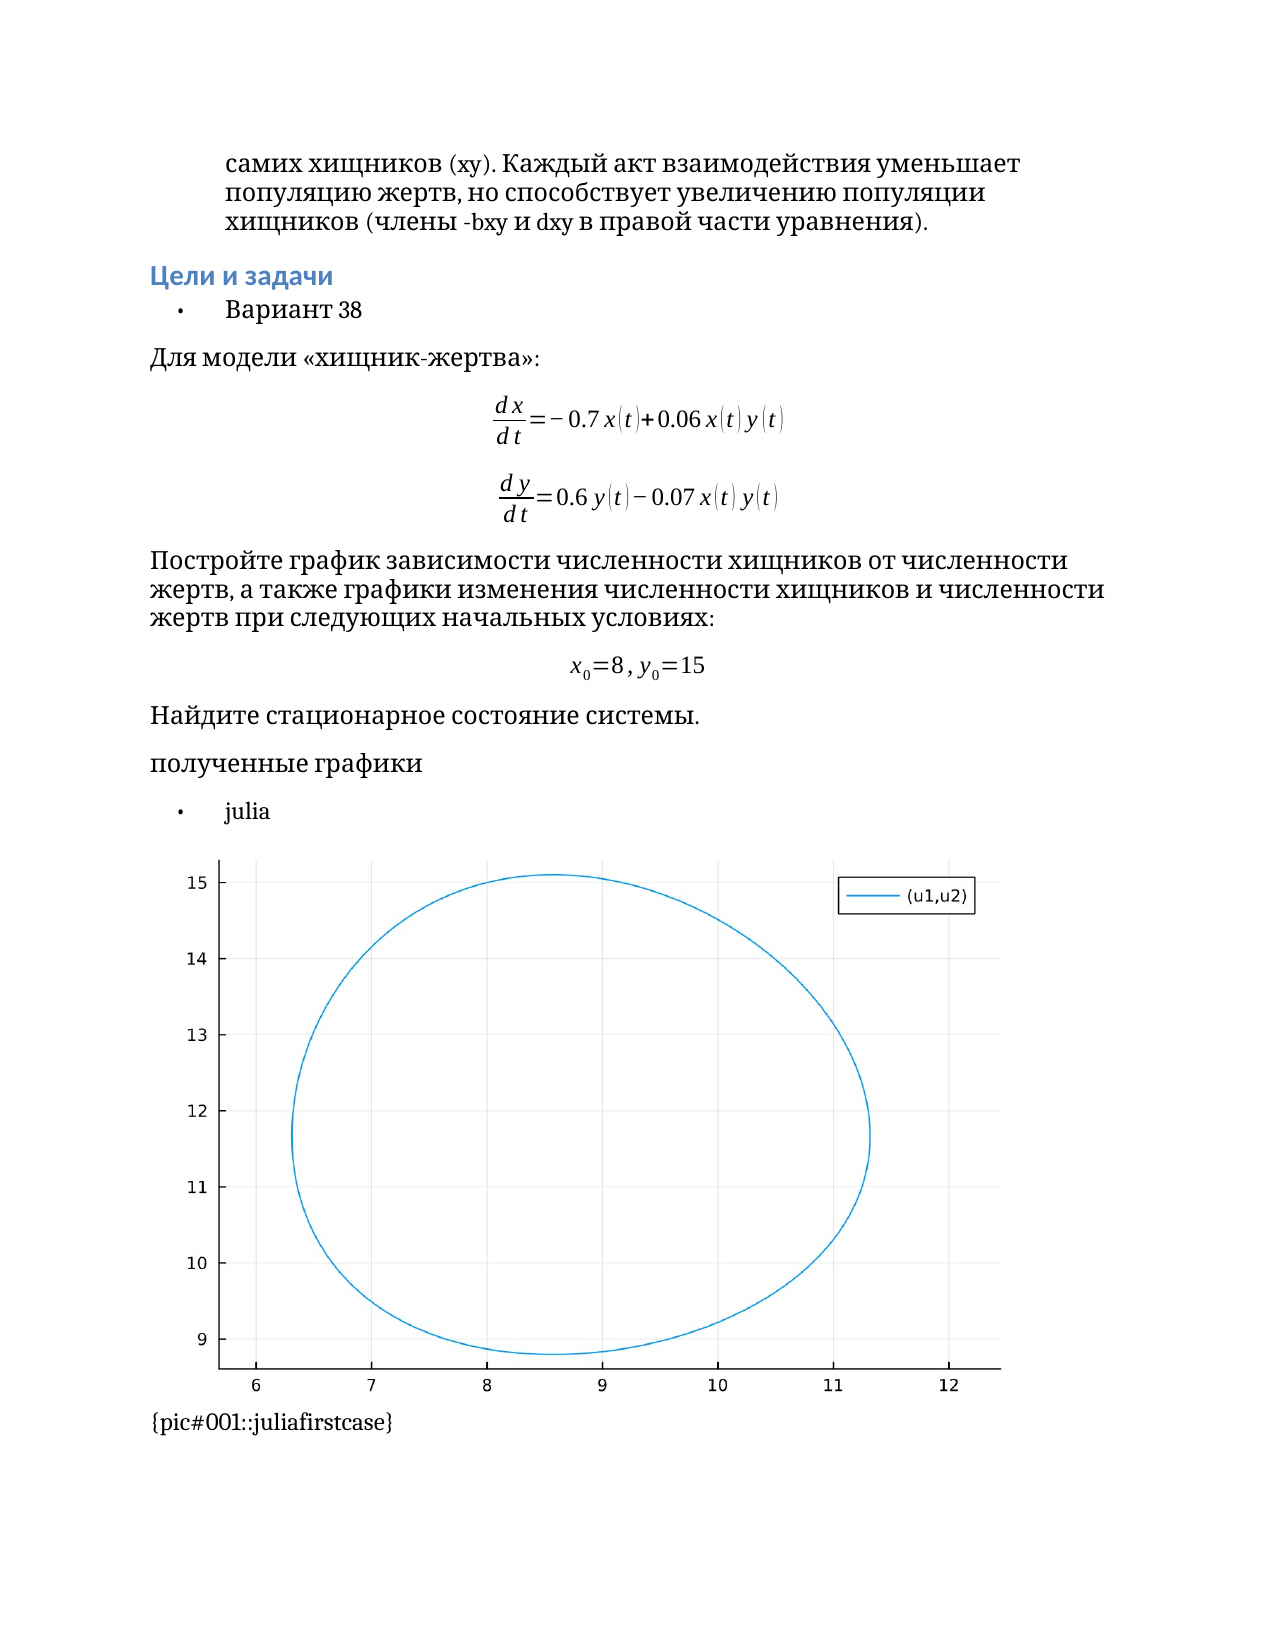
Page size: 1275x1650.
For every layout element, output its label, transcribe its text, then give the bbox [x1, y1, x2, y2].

list Вариант 38 [175, 296, 1125, 325]
subtitle Цели и задачи [150, 257, 1125, 293]
list julia [175, 797, 1125, 826]
picture [168, 844, 1044, 1408]
text Постройте график зависимости численности хищников от численности жертв, а также графики изменения численности хищников и численности жертв при следующих начальных условиях: [150, 547, 1125, 633]
text Для модели «хищник-жертва»: [150, 344, 1125, 373]
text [150, 844, 1125, 1436]
text полученные графики [150, 749, 1125, 778]
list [175, 150, 1125, 236]
text Найдите стационарное состояние системы. [150, 702, 1125, 731]
